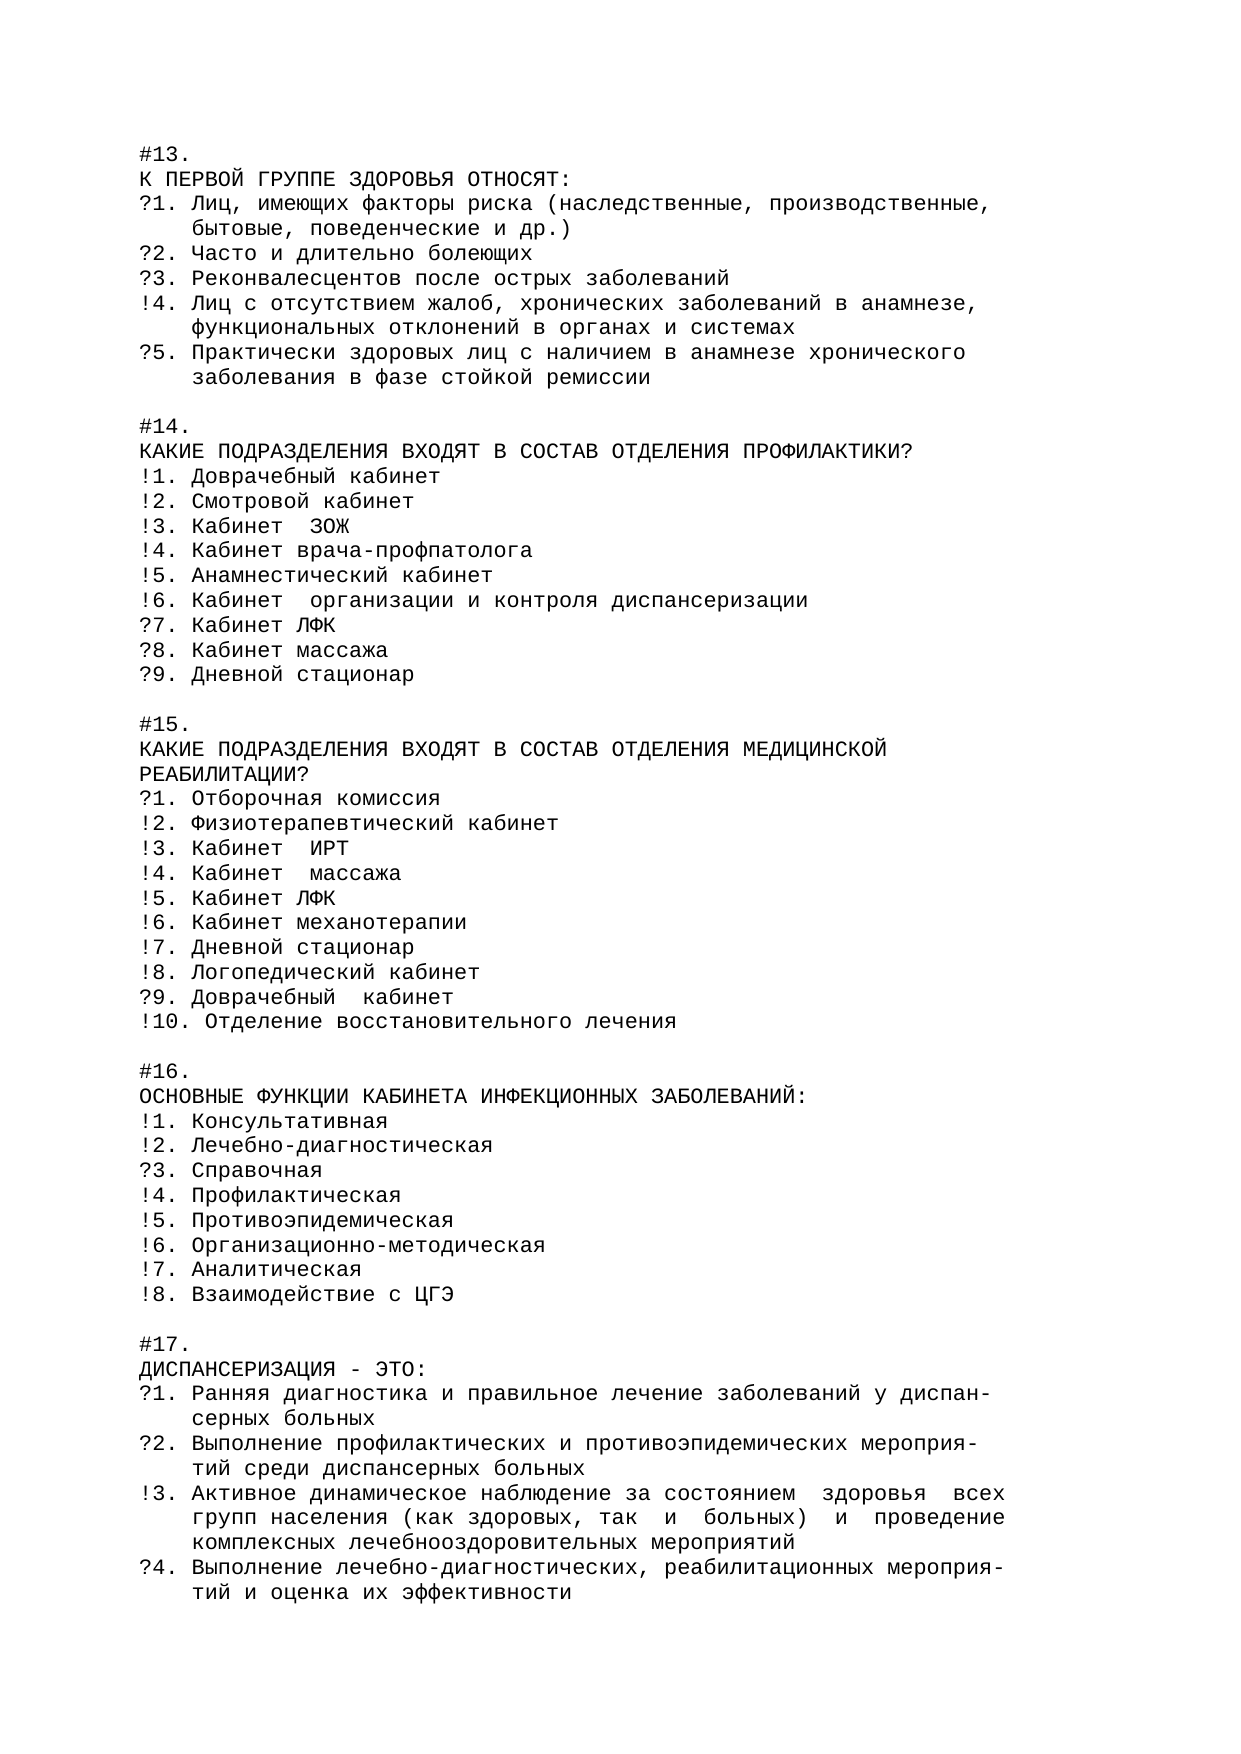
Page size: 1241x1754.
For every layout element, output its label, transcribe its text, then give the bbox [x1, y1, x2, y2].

text ?5. Практически здоровых лиц с наличием в анамнезе хронического [139, 341, 1101, 366]
text !6. Кабинет механотерапии [139, 911, 1101, 936]
text ?4. Выполнение лечебно-диагностических, реабилитационных мероприя- [139, 1556, 1101, 1581]
text !4. Кабинет врача-профпатолога [139, 539, 1101, 564]
text !7. Дневной стационар [139, 936, 1101, 961]
text комплексных лечебнооздоровительных мероприятий [139, 1531, 1101, 1556]
text ?1. Ранняя диагностика и правильное лечение заболеваний у диспан- [139, 1382, 1101, 1407]
text !4. Кабинет массажа [139, 862, 1101, 887]
text ?1. Лиц, имеющих факторы риска (наследственные, производственные, [139, 192, 1101, 217]
text ?9. Доврачебный кабинет [139, 986, 1101, 1011]
text !3. Кабинет ЗОЖ [139, 515, 1101, 539]
text #14. [139, 416, 1101, 440]
text #16. [139, 1060, 1101, 1085]
text !2. Физиотерапевтический кабинет [139, 812, 1101, 837]
text ?2. Часто и длительно болеющих [139, 242, 1101, 267]
text !2. Смотровой кабинет [139, 490, 1101, 515]
text !5. Кабинет ЛФК [139, 887, 1101, 911]
text #17. [139, 1333, 1101, 1358]
text К ПЕРВОЙ ГРУППЕ ЗДОРОВЬЯ ОТНОСЯТ: [139, 168, 1101, 192]
text групп населения (как здоровых, так и больных) и проведение [139, 1506, 1101, 1531]
text бытовые, поведенческие и др.) [139, 217, 1101, 242]
text ?1. Отборочная комиссия [139, 787, 1101, 812]
text тий среди диспансерных больных [139, 1457, 1101, 1482]
text ?7. Кабинет ЛФК [139, 614, 1101, 639]
text !6. Кабинет организации и контроля диспансеризации [139, 589, 1101, 614]
text ?9. Дневной стационар [139, 663, 1101, 688]
text !6. Организационно-методическая [139, 1234, 1101, 1258]
text заболевания в фазе стойкой ремиссии [139, 366, 1101, 391]
text #15. [139, 713, 1101, 738]
text ДИСПАНСЕРИЗАЦИЯ - ЭТО: [139, 1358, 1101, 1382]
text !1. Консультативная [139, 1110, 1101, 1134]
text тий и оценка их эффективности [139, 1581, 1101, 1606]
text #13. [139, 143, 1101, 168]
text серных больных [139, 1407, 1101, 1432]
text !8. Логопедический кабинет [139, 961, 1101, 986]
text РЕАБИЛИТАЦИИ? [139, 763, 1101, 787]
text !4. Лиц с отсутствием жалоб, хронических заболеваний в анамнезе, [139, 292, 1101, 316]
text ?8. Кабинет массажа [139, 639, 1101, 663]
text !5. Анамнестический кабинет [139, 564, 1101, 589]
text !3. Кабинет ИРТ [139, 837, 1101, 862]
text !8. Взаимодействие с ЦГЭ [139, 1283, 1101, 1308]
text ?3. Справочная [139, 1159, 1101, 1184]
text !3. Активное динамическое наблюдение за состоянием здоровья всех [139, 1482, 1101, 1506]
text !7. Аналитическая [139, 1258, 1101, 1283]
text функциональных отклонений в органах и системах [139, 316, 1101, 341]
text ?2. Выполнение профилактических и противоэпидемических мероприя- [139, 1432, 1101, 1457]
text ?3. Реконвалесцентов после острых заболеваний [139, 267, 1101, 292]
text !5. Противоэпидемическая [139, 1209, 1101, 1234]
text ОСНОВНЫЕ ФУНКЦИИ КАБИНЕТА ИНФЕКЦИОННЫХ ЗАБОЛЕВАНИЙ: [139, 1085, 1101, 1110]
text КАКИЕ ПОДРАЗДЕЛЕНИЯ ВХОДЯТ В СОСТАВ ОТДЕЛЕНИЯ МЕДИЦИНСКОЙ [139, 738, 1101, 763]
text !10. Отделение восстановительного лечения [139, 1011, 1101, 1035]
text !4. Профилактическая [139, 1184, 1101, 1209]
text КАКИЕ ПОДРАЗДЕЛЕНИЯ ВХОДЯТ В СОСТАВ ОТДЕЛЕНИЯ ПРОФИЛАКТИКИ? [139, 440, 1101, 465]
text !1. Доврачебный кабинет [139, 465, 1101, 490]
text !2. Лечебно-диагностическая [139, 1134, 1101, 1159]
